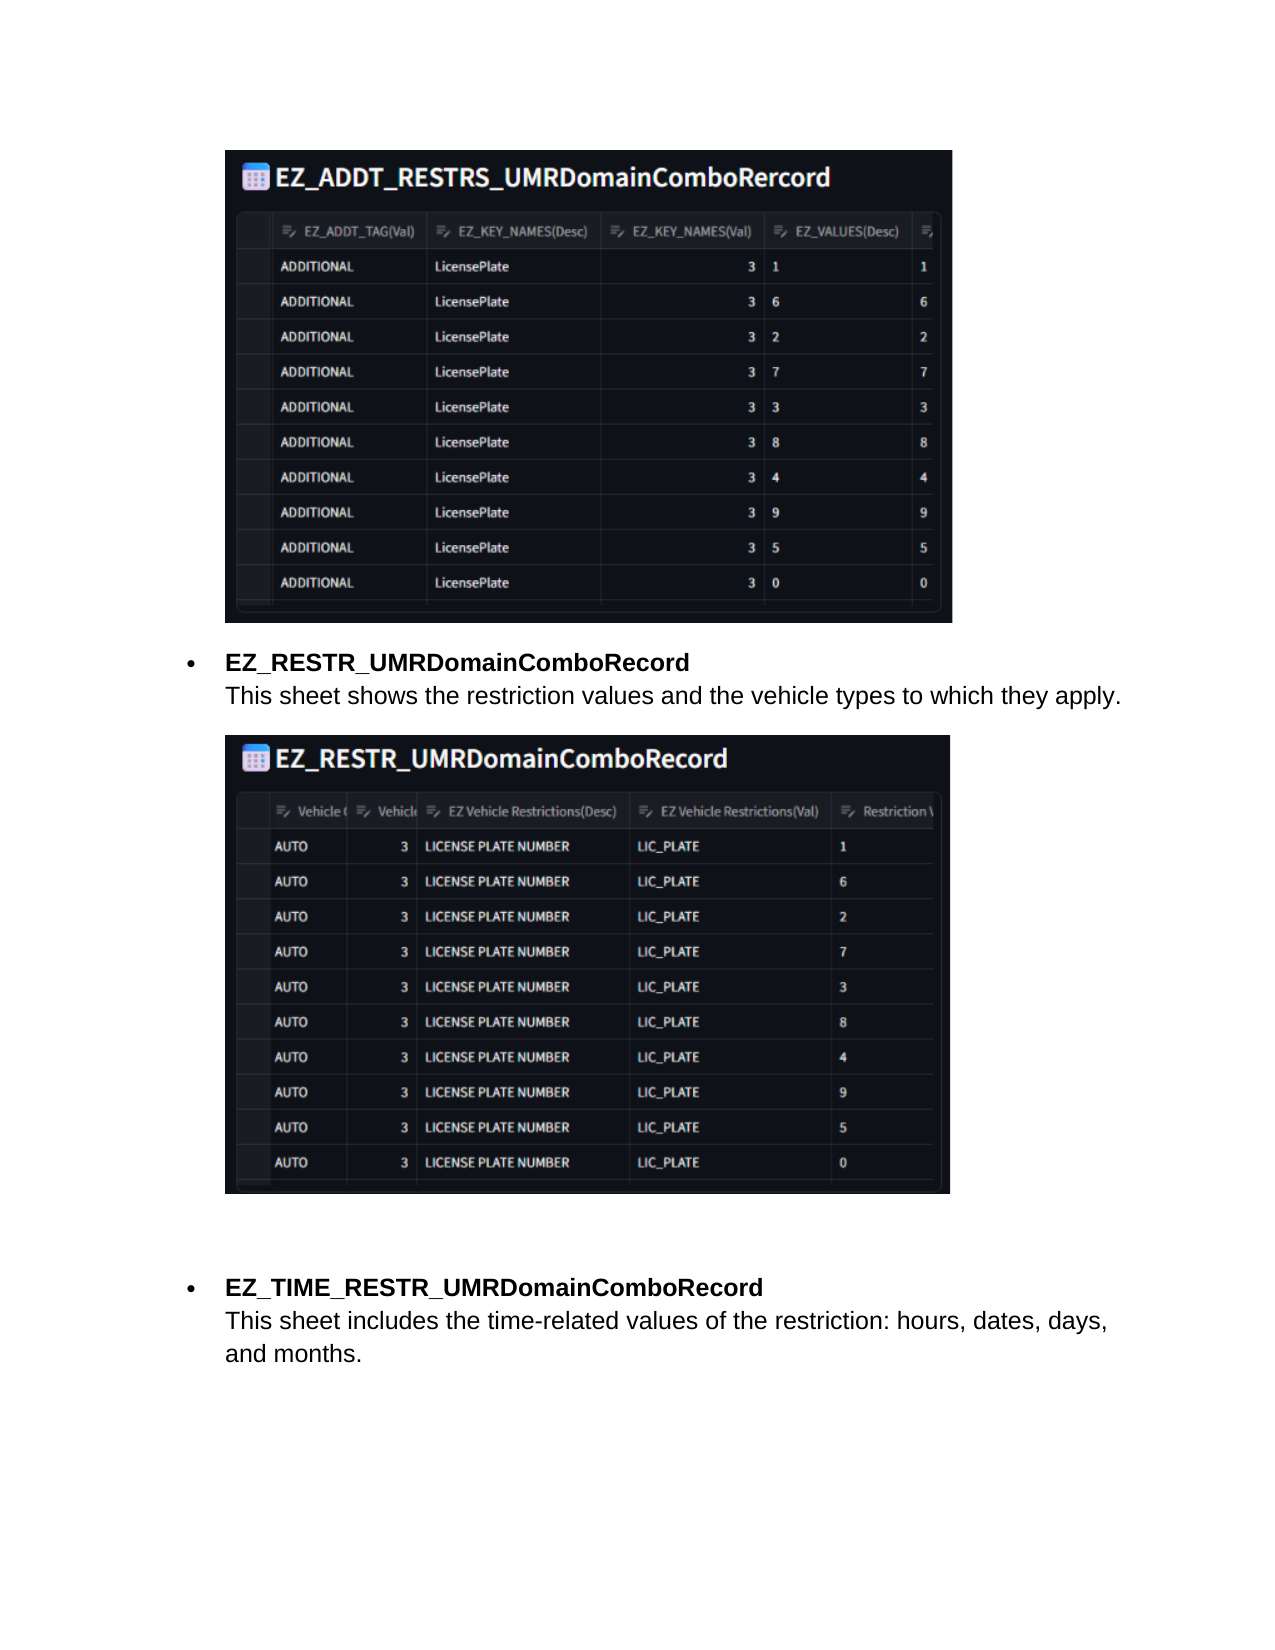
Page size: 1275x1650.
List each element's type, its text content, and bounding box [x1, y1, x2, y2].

picture [225, 735, 951, 1194]
list EZ_RESTR_UMRDomainComboRecord This sheet shows the restriction values and the vehicle types to which they apply. [187, 648, 1125, 710]
list EZ_TIME_RESTR_UMRDomainComboRecord This sheet includes the time-related values of the restriction: hours, dates, days, and months. [187, 1273, 1125, 1368]
picture [225, 150, 953, 623]
